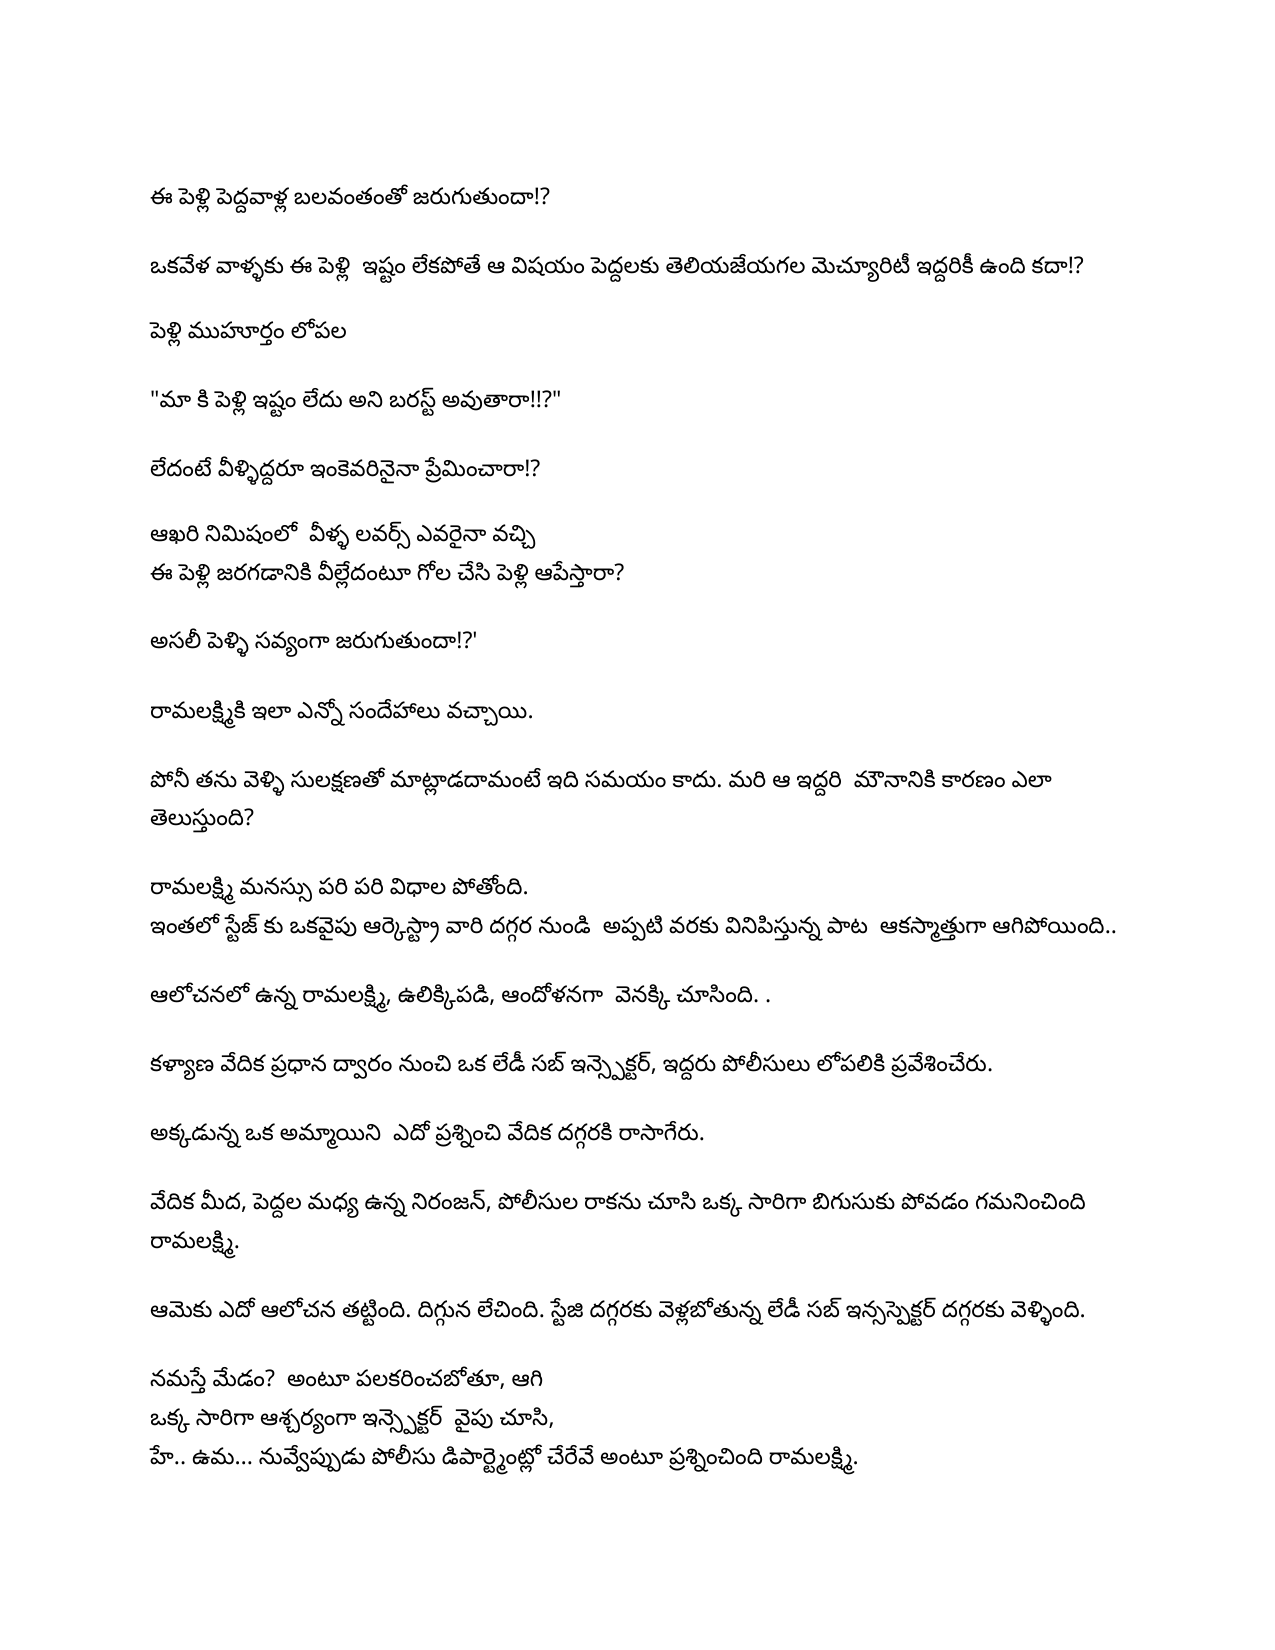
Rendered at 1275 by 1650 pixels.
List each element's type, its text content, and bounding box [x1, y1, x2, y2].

text లేదంటే వీళ్ళిద్దరూ ఇంకెవరినైనా ప్రేమించారా!? [150, 452, 1125, 486]
text ఈ పెళ్లి పెద్దవాళ్ల బలవంతంతో జరుగుతుందా!? [150, 180, 1125, 214]
text వేదిక మీద, పెద్దల మధ్య ఉన్న నిరంజన్, పోలీసుల రాకను చూసి ఒక్క సారిగా బిగుసుకు పోవడం గమనించింది రామలక్ష్మి. [150, 1185, 1125, 1258]
text నమస్తే మేడం? అంటూ పలకరించబోతూ, ఆగి [150, 1362, 1125, 1396]
text ఆమెకు ఎదో ఆలోచన తట్టింది. దిగ్గున లేచింది. స్టేజి దగ్గరకు వెళ్లబోతున్న లేడీ సబ్ ఇన్సస్పెక్టర్ దగ్గరకు వెళ్ళింది. [150, 1293, 1125, 1327]
text ఇంతలో స్టేజ్ కు ఒకవైపు ఆర్కెస్ట్రా వారి దగ్గర నుండి అప్పటి వరకు వినిపిస్తున్న పాట ఆకస్మాత్తుగా ఆగిపోయింది.. [150, 909, 1125, 943]
text పెళ్లి ముహూర్తం లోపల [150, 318, 1125, 348]
text అసలీ పెళ్ళి సవ్యంగా జరుగుతుందా!?' [150, 624, 1125, 658]
text ఒకవేళ వాళ్ళకు ఈ పెళ్లి ఇష్టం లేకపోతే ఆ విషయం పెద్దలకు తెలియజేయగల మెచ్యూరిటీ ఇద్దరికీ ఉంది కదా!? [150, 249, 1125, 283]
text ఈ పెళ్లి జరగడానికి వీల్లేదంటూ గోల చేసి పెళ్లి ఆపేస్తారా? [150, 555, 1125, 589]
text ఆఖరి నిమిషంలో వీళ్ళ లవర్స్ ఎవరైనా వచ్చి [150, 521, 1125, 551]
text హే.. ఉమ… నువ్వేప్పుడు పోలీసు డిపార్ట్మెంట్లో చేరేవే అంటూ ప్రశ్నించింది రామలక్ష్మి. [150, 1440, 1125, 1473]
text పోనీ తను వెళ్ళి సులక్షణతో మాట్లాడదామంటే ఇది సమయం కాదు. మరి ఆ ఇద్దరి మౌనానికి కారణం ఎలా తెలుస్తుంది? [150, 763, 1125, 835]
text ఆలోచనలో ఉన్న రామలక్ష్మి, ఉలిక్కిపడి, ఆందోళనగా వెనక్కి చూసింది. . [150, 978, 1125, 1012]
text ఒక్క సారిగా ఆశ్చర్యంగా ఇన్స్పెక్టర్ వైపు చూసి, [150, 1401, 1125, 1435]
text కళ్యాణ వేదిక ప్రధాన ద్వారం నుంచి ఒక లేడీ సబ్ ఇన్స్పెక్టర్, ఇద్దరు పోలీసులు లోపలికి ప్రవేశించేరు. [150, 1047, 1125, 1081]
text రామలక్ష్మి మనస్సు పరి పరి విధాల పోతోంది. [150, 870, 1125, 904]
text అక్కడున్న ఒక అమ్మాయిని ఎదో ప్రశ్నించి వేదిక దగ్గరకి రాసాగేరు. [150, 1116, 1125, 1150]
text రామలక్ష్మికి ఇలా ఎన్నో సందేహాలు వచ్చాయి. [150, 693, 1125, 727]
text "మా కి పెళ్లి ఇష్టం లేదు అని బరస్ట్ అవుతారా!!?" [150, 383, 1125, 417]
